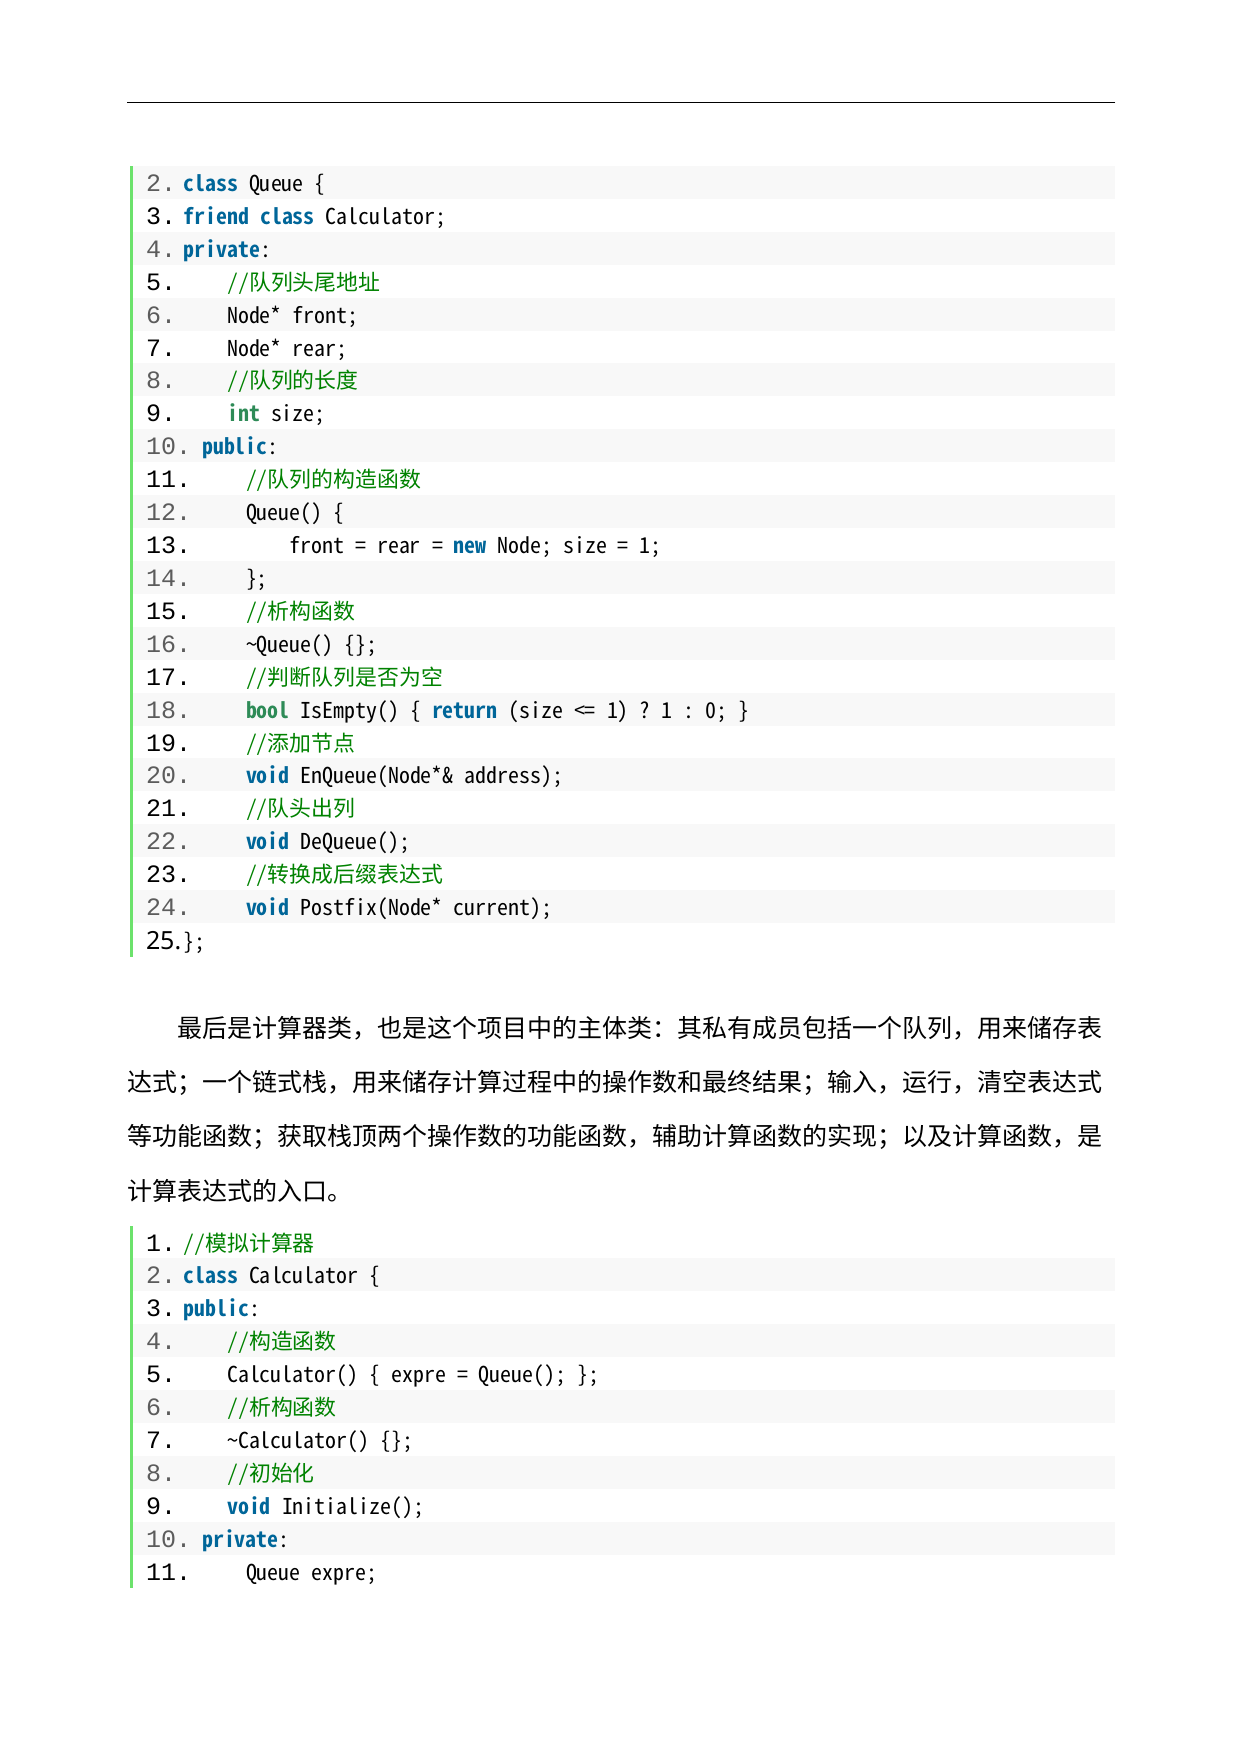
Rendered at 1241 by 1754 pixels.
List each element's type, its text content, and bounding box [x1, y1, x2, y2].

list //析构函数 [133, 1390, 1115, 1423]
list void EnQueue(Node*& address); [133, 758, 1115, 791]
list int size; [133, 396, 1115, 429]
list //判断队列是否为空 [133, 660, 1115, 693]
list Queue expre; [133, 1555, 1115, 1588]
list class Calculator { [133, 1258, 1115, 1291]
list private: [133, 1522, 1115, 1555]
list //队列头尾地址 [133, 265, 1115, 298]
list bool IsEmpty() { return (size <= 1) ? 1 : 0; } [133, 693, 1115, 726]
list //队列的长度 [133, 363, 1115, 396]
list void DeQueue(); [133, 824, 1115, 857]
list Node* rear; [133, 331, 1115, 363]
list ~Calculator() {}; [133, 1423, 1115, 1456]
list //转换成后缀表达式 [133, 857, 1115, 890]
list //添加节点 [133, 726, 1115, 758]
list void Postfix(Node* current); [133, 890, 1115, 923]
list Node* front; [133, 298, 1115, 331]
list //初始化 [133, 1456, 1115, 1489]
list public: [133, 429, 1115, 462]
list }; [133, 923, 1115, 957]
list //队头出列 [133, 791, 1115, 824]
list Queue() { [133, 495, 1115, 528]
text 最后是计算器类，也是这个项目中的主体类：其私有成员包括一个队列，用来储存表达式；一个链式栈，用来储存计算过程中的操作数和最终结果；输入，运行，清空表达式等功能函数；获取栈顶两个操作数的功能函数，辅助计算函数的实现；以及计算函数，是计算表达式的入口。 [127, 1008, 1115, 1207]
list //模拟计算器 [133, 1226, 1115, 1258]
list ~Queue() {}; [133, 627, 1115, 660]
list //队列的构造函数 [133, 462, 1115, 495]
list //构造函数 [133, 1324, 1115, 1357]
list void Initialize(); [133, 1489, 1115, 1522]
list private: [133, 232, 1115, 265]
list front = rear = new Node; size = 1; [133, 528, 1115, 561]
list class Queue { [133, 166, 1115, 199]
list }; [133, 561, 1115, 594]
list Calculator() { expre = Queue(); }; [133, 1357, 1115, 1390]
list public: [133, 1291, 1115, 1324]
list friend class Calculator; [133, 199, 1115, 232]
list //析构函数 [133, 594, 1115, 627]
